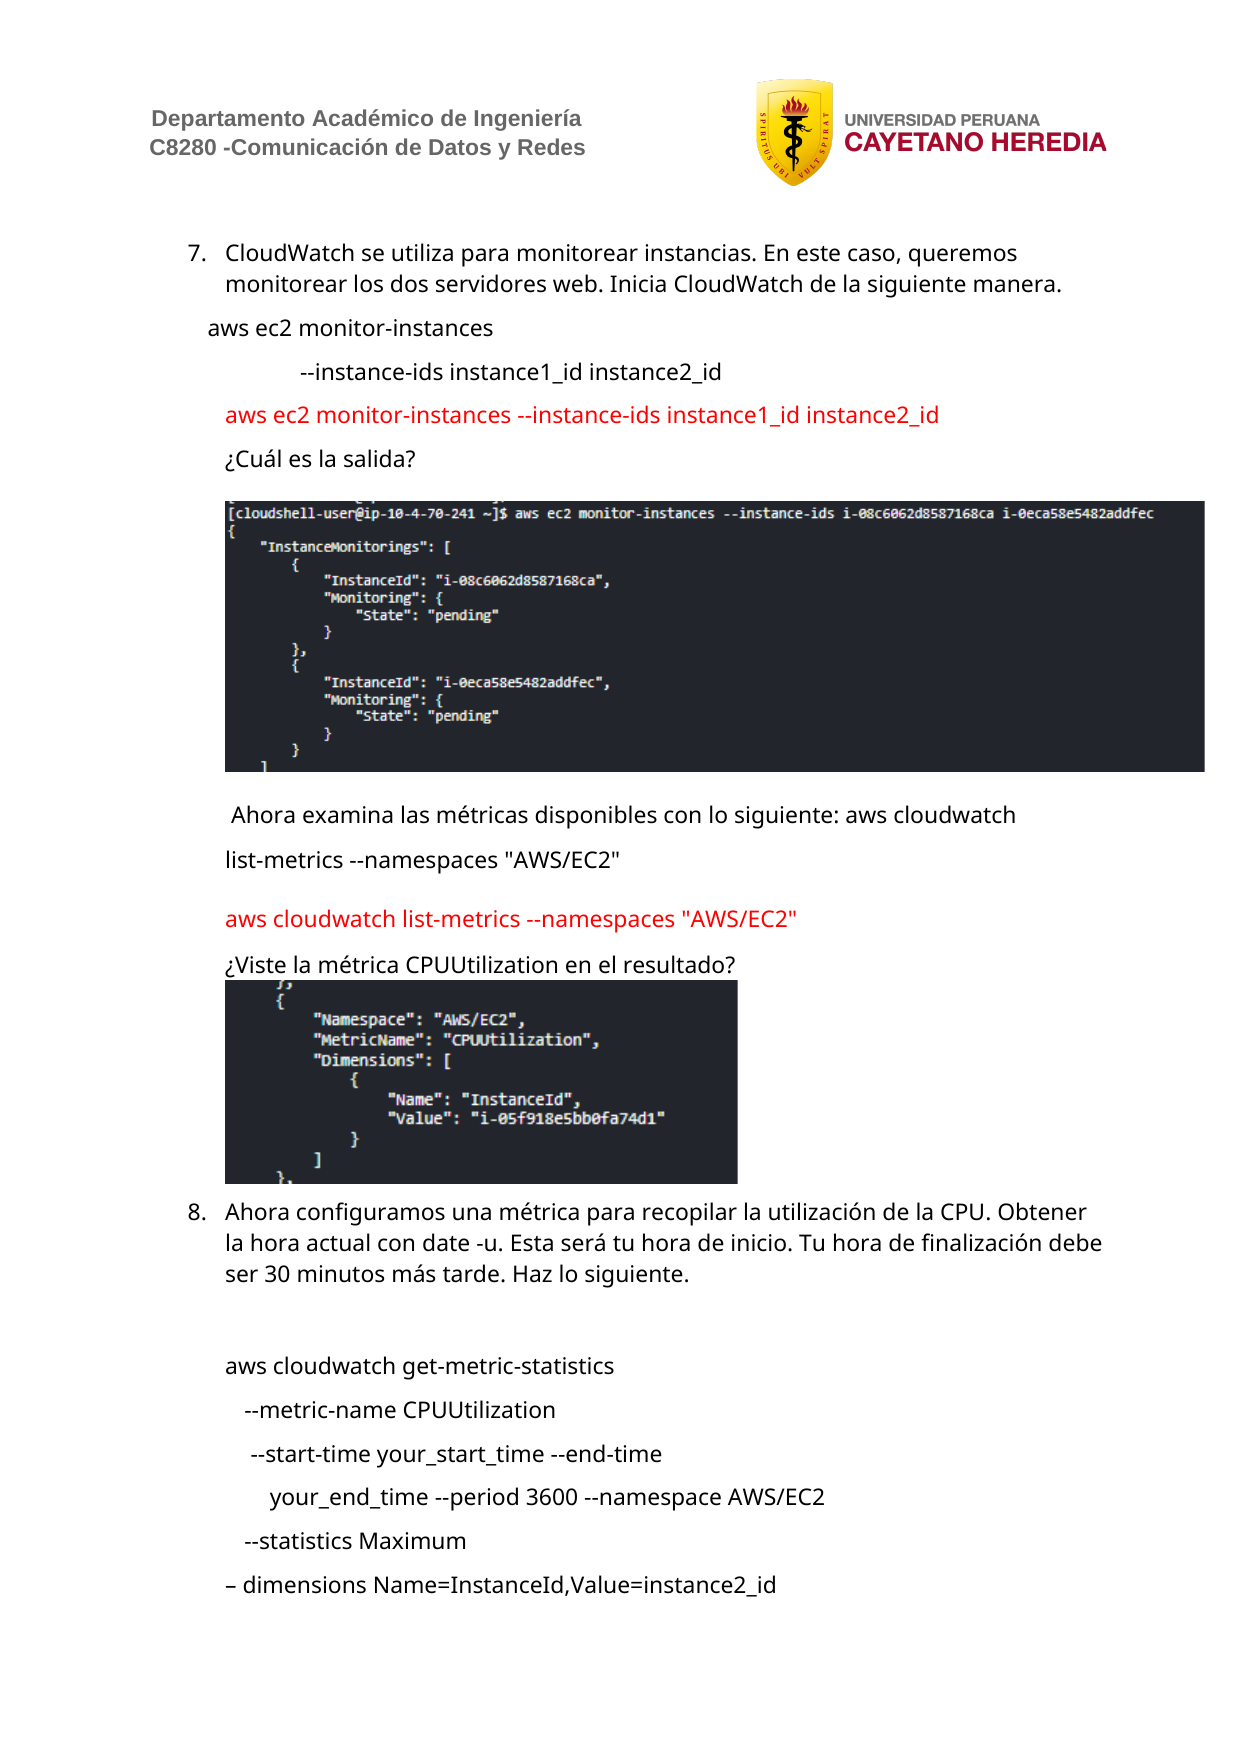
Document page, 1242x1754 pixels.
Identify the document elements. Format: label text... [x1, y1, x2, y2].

text --start-time your_start_time --end-time [250, 1438, 1121, 1469]
text --statistics Maximum [244, 1525, 1121, 1556]
text aws ec2 monitor-instances --instance-ids instance1_id instance2_id [225, 399, 1121, 431]
text Ahora examina las métricas disponibles con lo siguiente: aws cloudwatch list-metrics --namespaces "AWS/EC2" [225, 799, 1034, 876]
picture [756, 79, 1107, 186]
text your_end_time --period 3600 --namespace AWS/EC2 [269, 1481, 1121, 1513]
text ¿Cuál es la salida? [225, 443, 1034, 474]
list CloudWatch se utiliza para monitorear instancias. En este caso, queremos monitorear los dos servidores web. Inicia CloudWatch de la siguiente manera. [187, 237, 1096, 299]
text aws cloudwatch list-metrics --namespaces "AWS/EC2" [225, 903, 1034, 934]
list Ahora configuramos una métrica para recopilar la utilización de la CPU. Obtener la hora actual con date -u. Esta será tu hora de inicio. Tu hora de finalización debe ser 30 minutos más tarde. Haz lo siguiente. [187, 1196, 1107, 1289]
text aws ec2 monitor-instances [207, 312, 1121, 343]
text ¿Viste la métrica CPUUtilization en el resultado? [225, 948, 1121, 980]
text --instance-ids instance1_id instance2_id [300, 356, 1121, 387]
picture [225, 501, 1205, 772]
picture [225, 980, 738, 1184]
text aws cloudwatch get-metric-statistics [225, 1350, 1121, 1381]
text – dimensions Name=InstanceId,Value=instance2_id [225, 1569, 1121, 1600]
text --metric-name CPUUtilization [244, 1394, 1121, 1425]
